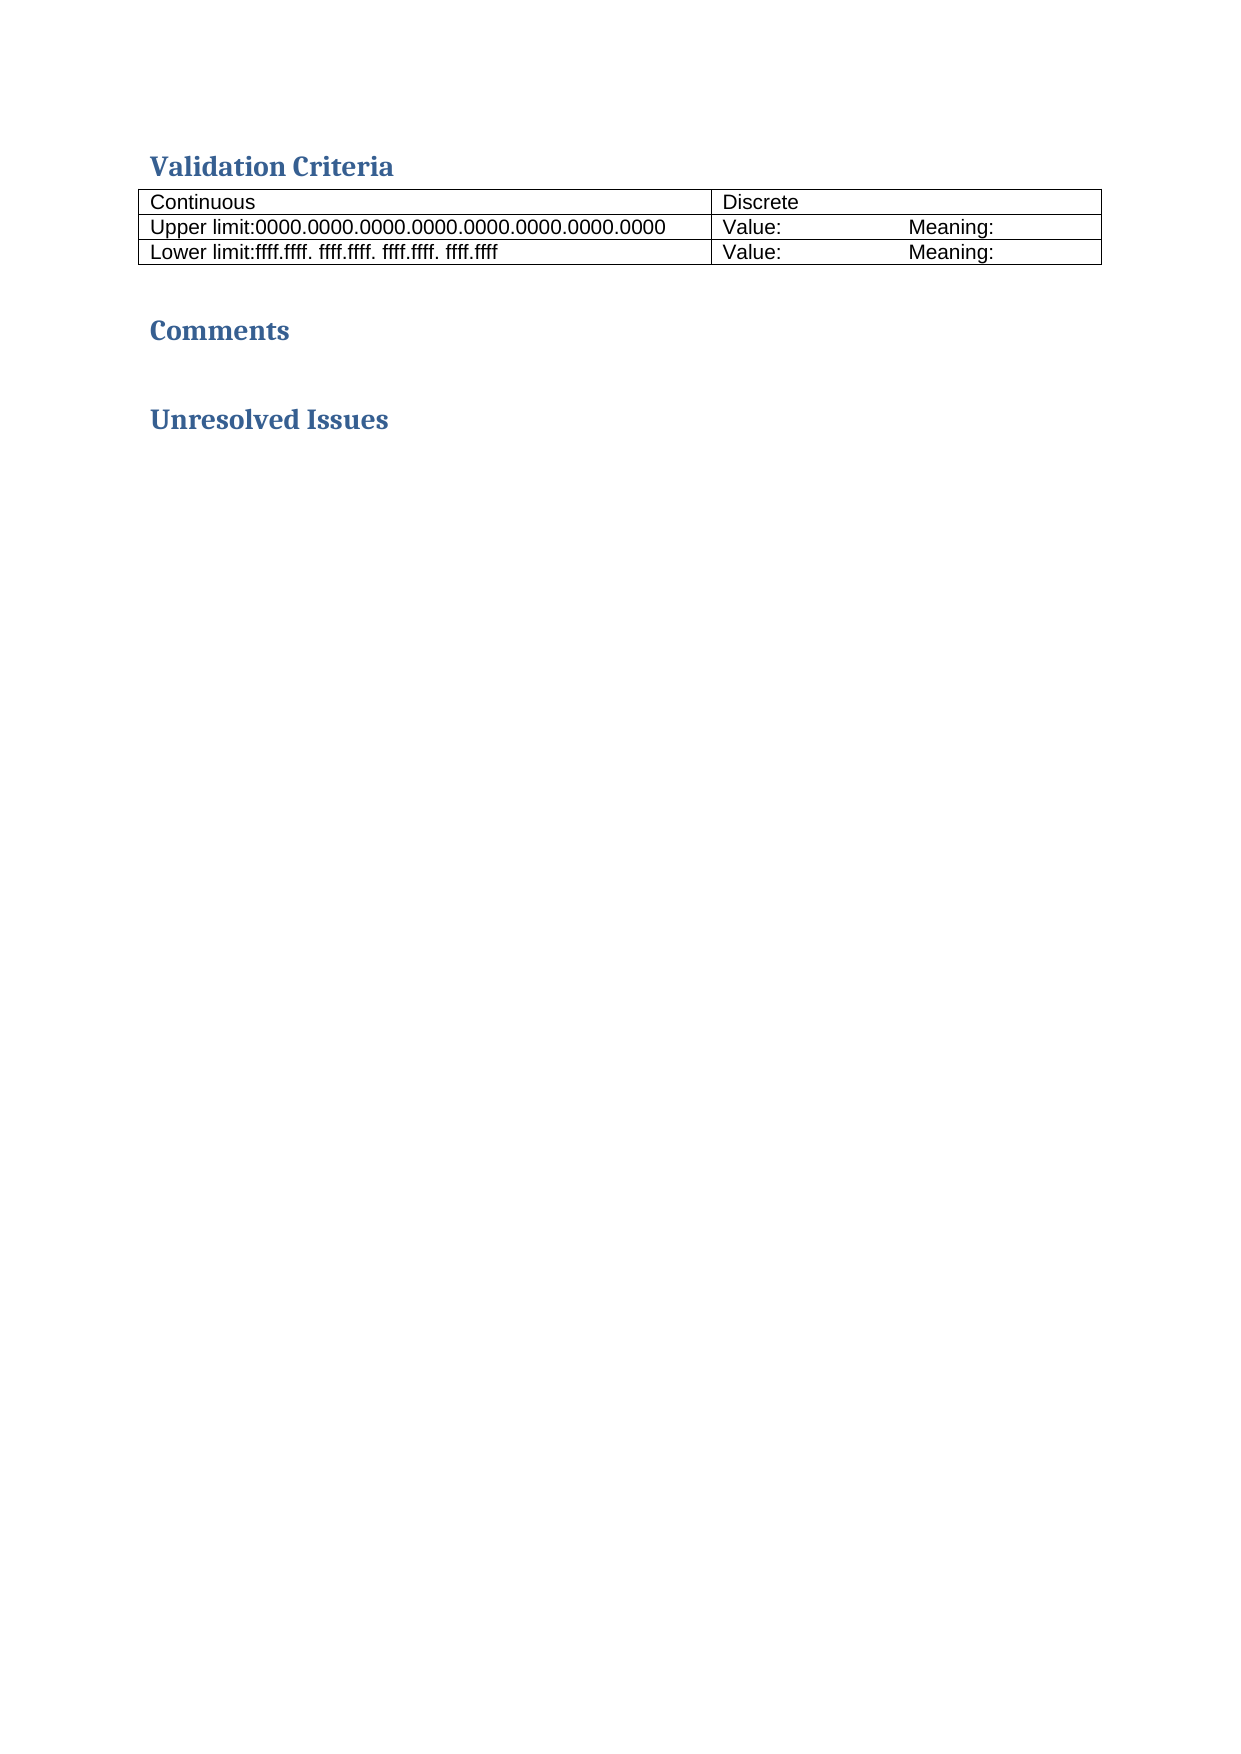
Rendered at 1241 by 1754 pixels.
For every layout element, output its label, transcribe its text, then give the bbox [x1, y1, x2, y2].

table_header Continuous [139, 190, 711, 213]
subtitle Comments [150, 314, 1090, 348]
subtitle Unresolved Issues [150, 403, 1090, 437]
table_cell Lower limit:ffff.ffff. ffff.ffff. ffff.ffff. ffff.ffff [139, 240, 711, 263]
table_header Discrete [712, 190, 1101, 213]
subtitle Validation Criteria [150, 150, 1090, 183]
table_cell Value: Meaning: [712, 215, 1101, 238]
table_cell Value: Meaning: [712, 240, 1101, 263]
table_cell Upper limit:0000.0000.0000.0000.0000.0000.0000.0000 [139, 215, 711, 238]
